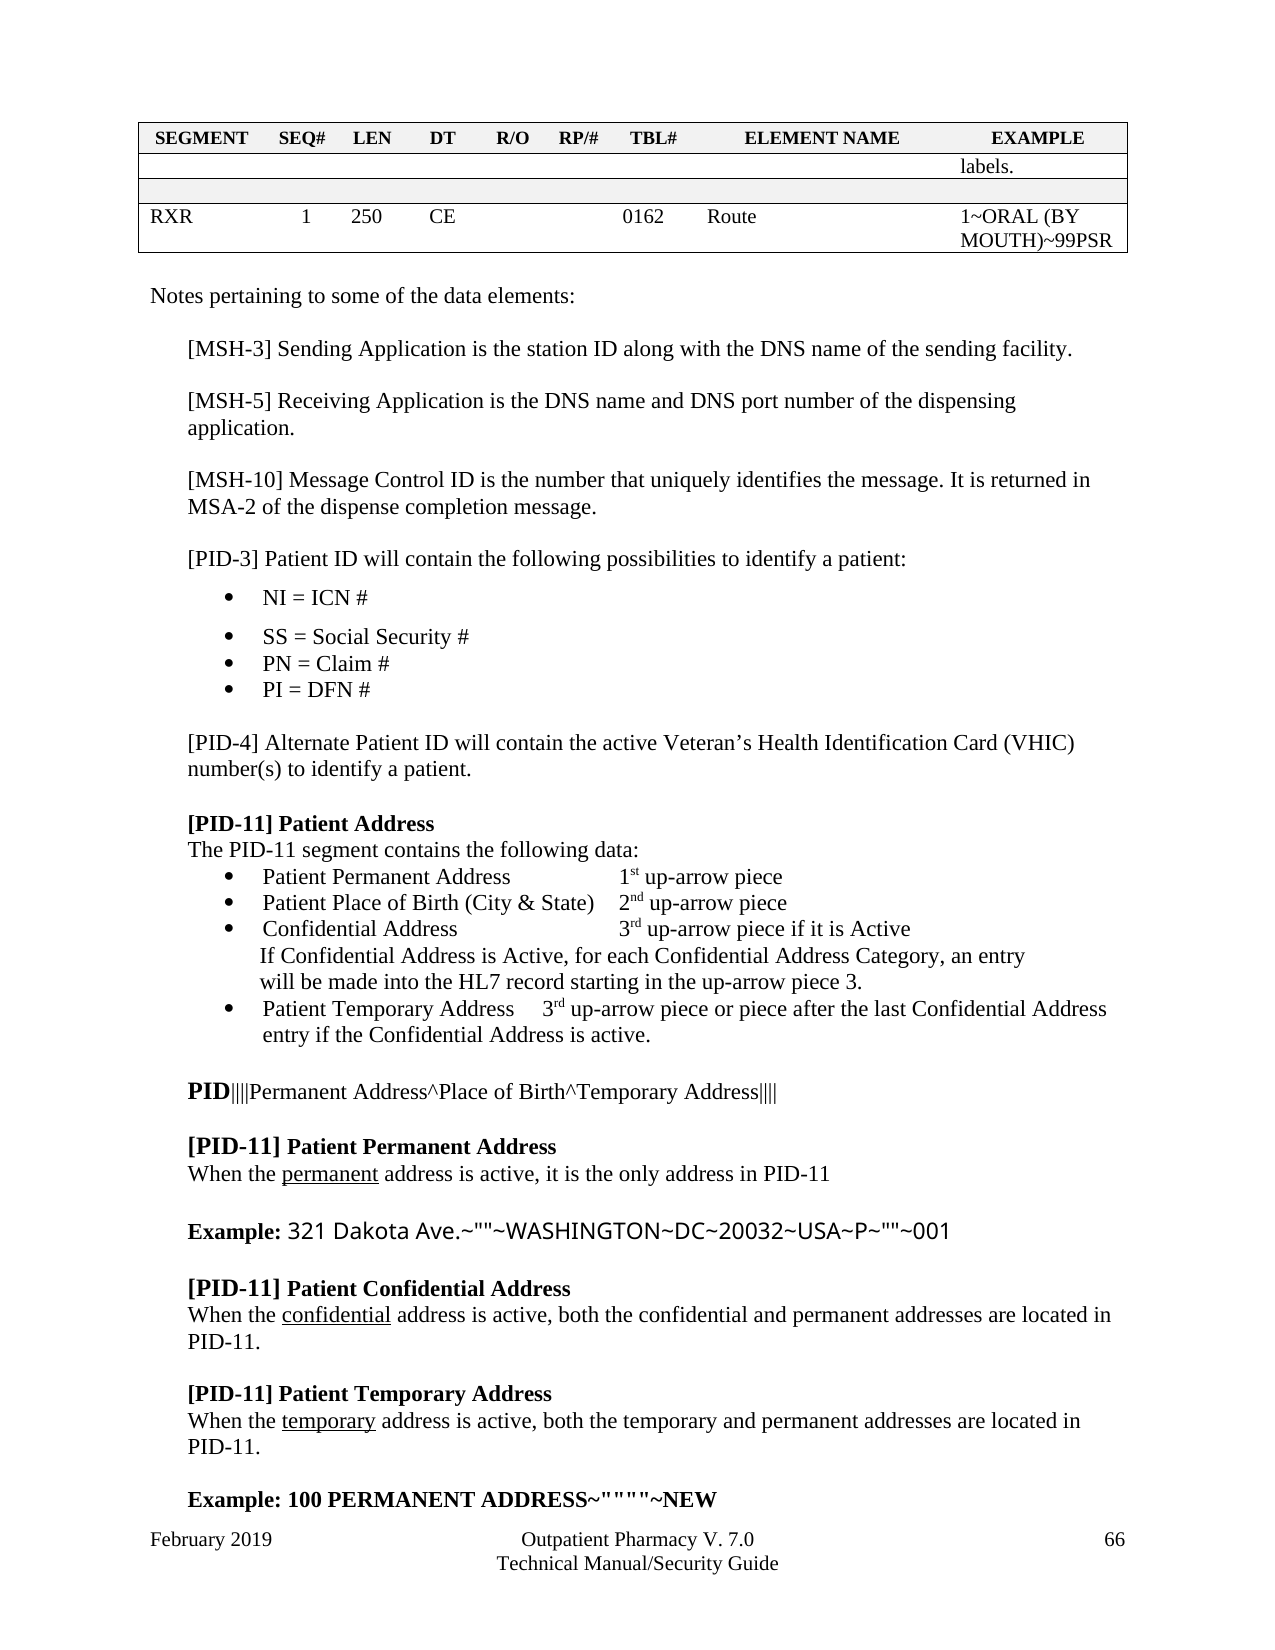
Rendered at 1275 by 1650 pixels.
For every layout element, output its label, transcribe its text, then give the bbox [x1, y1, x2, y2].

text If Confidential Address is Active, for each Confidential Address Category, an entry [225, 942, 1125, 968]
text [MSH-5] Receiving Application is the DNS name and DNS port number of the dispensing application. [187, 387, 1125, 440]
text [187, 1486, 1125, 1512]
list Patient Place of Birth (City & State) 2nd up-arrow piece [225, 889, 1125, 916]
list PN = Claim # [225, 649, 1125, 676]
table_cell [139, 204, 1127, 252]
text will be made into the HL7 record starting in the up-arrow piece 3. [225, 968, 1125, 994]
text [PID-11] Patient Permanent Address [187, 1131, 1125, 1160]
text [MSH-3] Sending Application is the station ID along with the DNS name of the sending facility. [187, 335, 1125, 361]
text PID||||Permanent Address^Place of Birth^Temporary Address|||| [187, 1076, 1125, 1105]
text [PID-11] Patient Address [187, 810, 1125, 836]
list PI = DFN # [225, 676, 1125, 702]
text Notes pertaining to some of the data elements: [150, 282, 975, 308]
list SS = Social Security # [225, 623, 1125, 649]
text The PID-11 segment contains the following data: [187, 836, 1125, 863]
list Confidential Address 3rd up-arrow piece if it is Active [225, 916, 1125, 942]
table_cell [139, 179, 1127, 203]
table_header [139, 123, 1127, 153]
text [PID-4] Alternate Patient ID will contain the active Veteran’s Health Identification Card (VHIC) number(s) to identify a patient. [187, 729, 1125, 781]
text When the permanent address is active, it is the only address in PID-11 [187, 1160, 1125, 1186]
text [PID-11] Patient Temporary Address [187, 1380, 1125, 1407]
text When the confidential address is active, both the confidential and permanent addresses are located in PID-11. [187, 1301, 1125, 1354]
list NI = ICN # [225, 584, 1125, 611]
list Patient Permanent Address 1st up-arrow piece [225, 863, 1125, 889]
text [PID-11] Patient Confidential Address [187, 1273, 1125, 1301]
list Patient Temporary Address 3rd up-arrow piece or piece after the last Confidential Address entry if the Confidential Address is active. [225, 994, 1125, 1047]
text [MSH-10] Message Control ID is the number that uniquely identifies the message. It is returned in MSA-2 of the dispense completion message. [187, 466, 1125, 519]
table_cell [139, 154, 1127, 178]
text [PID-3] Patient ID will contain the following possibilities to identify a patient: [187, 546, 1125, 572]
text When the temporary address is active, both the temporary and permanent addresses are located in PID-11. [187, 1407, 1125, 1459]
text Example: 321 Dakota Ave.~""~WASHINGTON~DC~20032~USA~P~""~001 [187, 1215, 1125, 1246]
